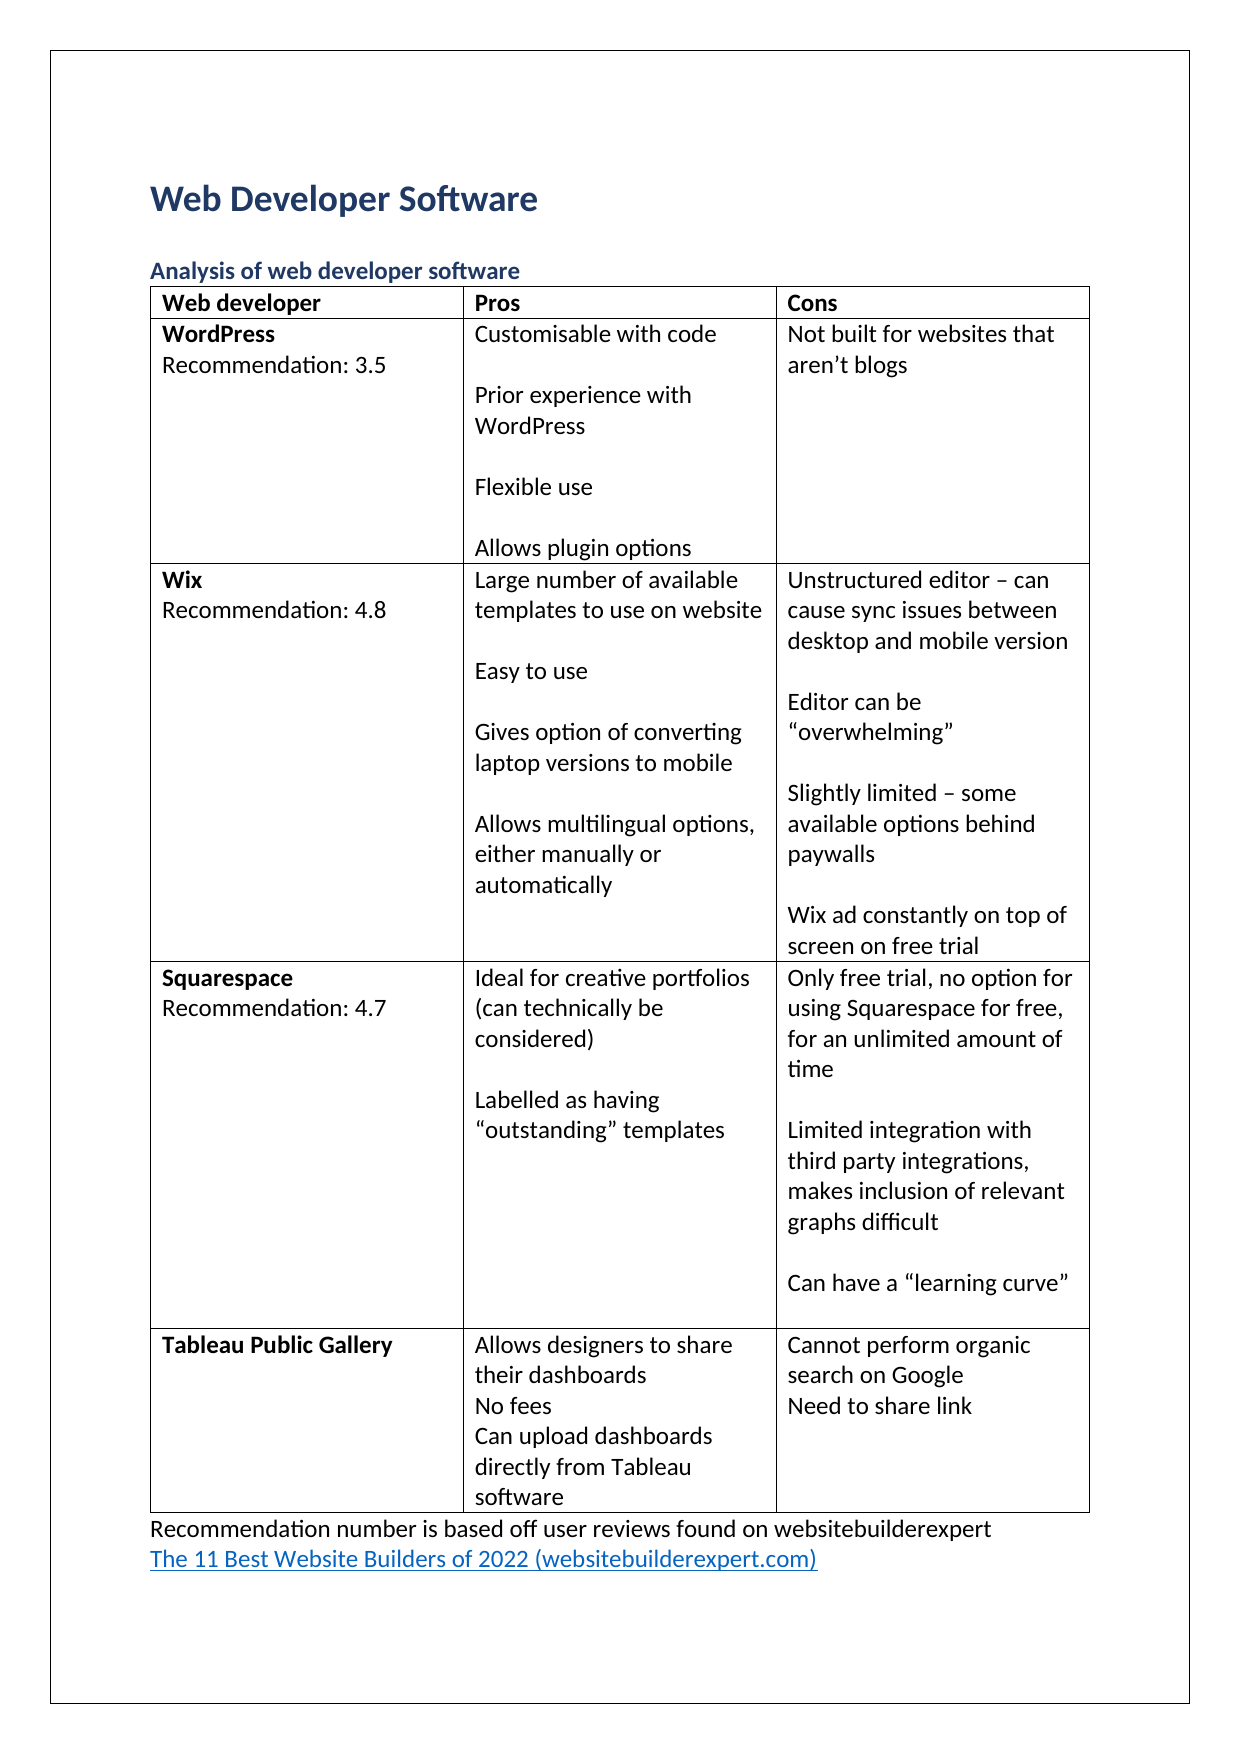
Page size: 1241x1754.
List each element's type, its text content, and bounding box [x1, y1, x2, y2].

table_cell Not built for websites that aren’t blogs [777, 319, 1089, 563]
table_header Cons [777, 287, 1089, 318]
table_header Pros [464, 287, 776, 318]
table_cell Wix Recommendation: 4.8 [151, 564, 463, 961]
subtitle Analysis of web developer software [150, 256, 1090, 286]
table_cell Allows designers to share their dashboards No fees Can upload dashboards directly from Tableau software [464, 1329, 776, 1512]
table_cell WordPress Recommendation: 3.5 [151, 319, 463, 563]
subtitle Web Developer Software [150, 175, 1090, 221]
table_cell Tableau Public Gallery [151, 1329, 463, 1512]
table_cell Unstructured editor – can cause sync issues between desktop and mobile version Editor can be “overwhelming” Slightly limited – some available options behind paywalls Wix ad constantly on top of screen on free trial [777, 564, 1089, 961]
table_cell Only free trial, no option for using Squarespace for free, for an unlimited amount of time Limited integration with third party integrations, makes inclusion of relevant graphs difficult Can have a “learning curve” [777, 962, 1089, 1328]
text Recommendation number is based off user reviews found on websitebuilderexpert The 11 Best Website Builders of 2022 (websitebuilderexpert.com) [150, 1513, 1090, 1574]
table_header Web developer [151, 287, 463, 318]
table_cell Squarespace Recommendation: 4.7 [151, 962, 463, 1328]
table_cell Cannot perform organic search on Google Need to share link [777, 1329, 1089, 1512]
table_cell Customisable with code Prior experience with WordPress Flexible use Allows plugin options [464, 319, 776, 563]
table_cell Ideal for creative portfolios (can technically be considered) Labelled as having “outstanding” templates [464, 962, 776, 1328]
table_cell Large number of available templates to use on website Easy to use Gives option of converting laptop versions to mobile Allows multilingual options, either manually or automatically [464, 564, 776, 961]
